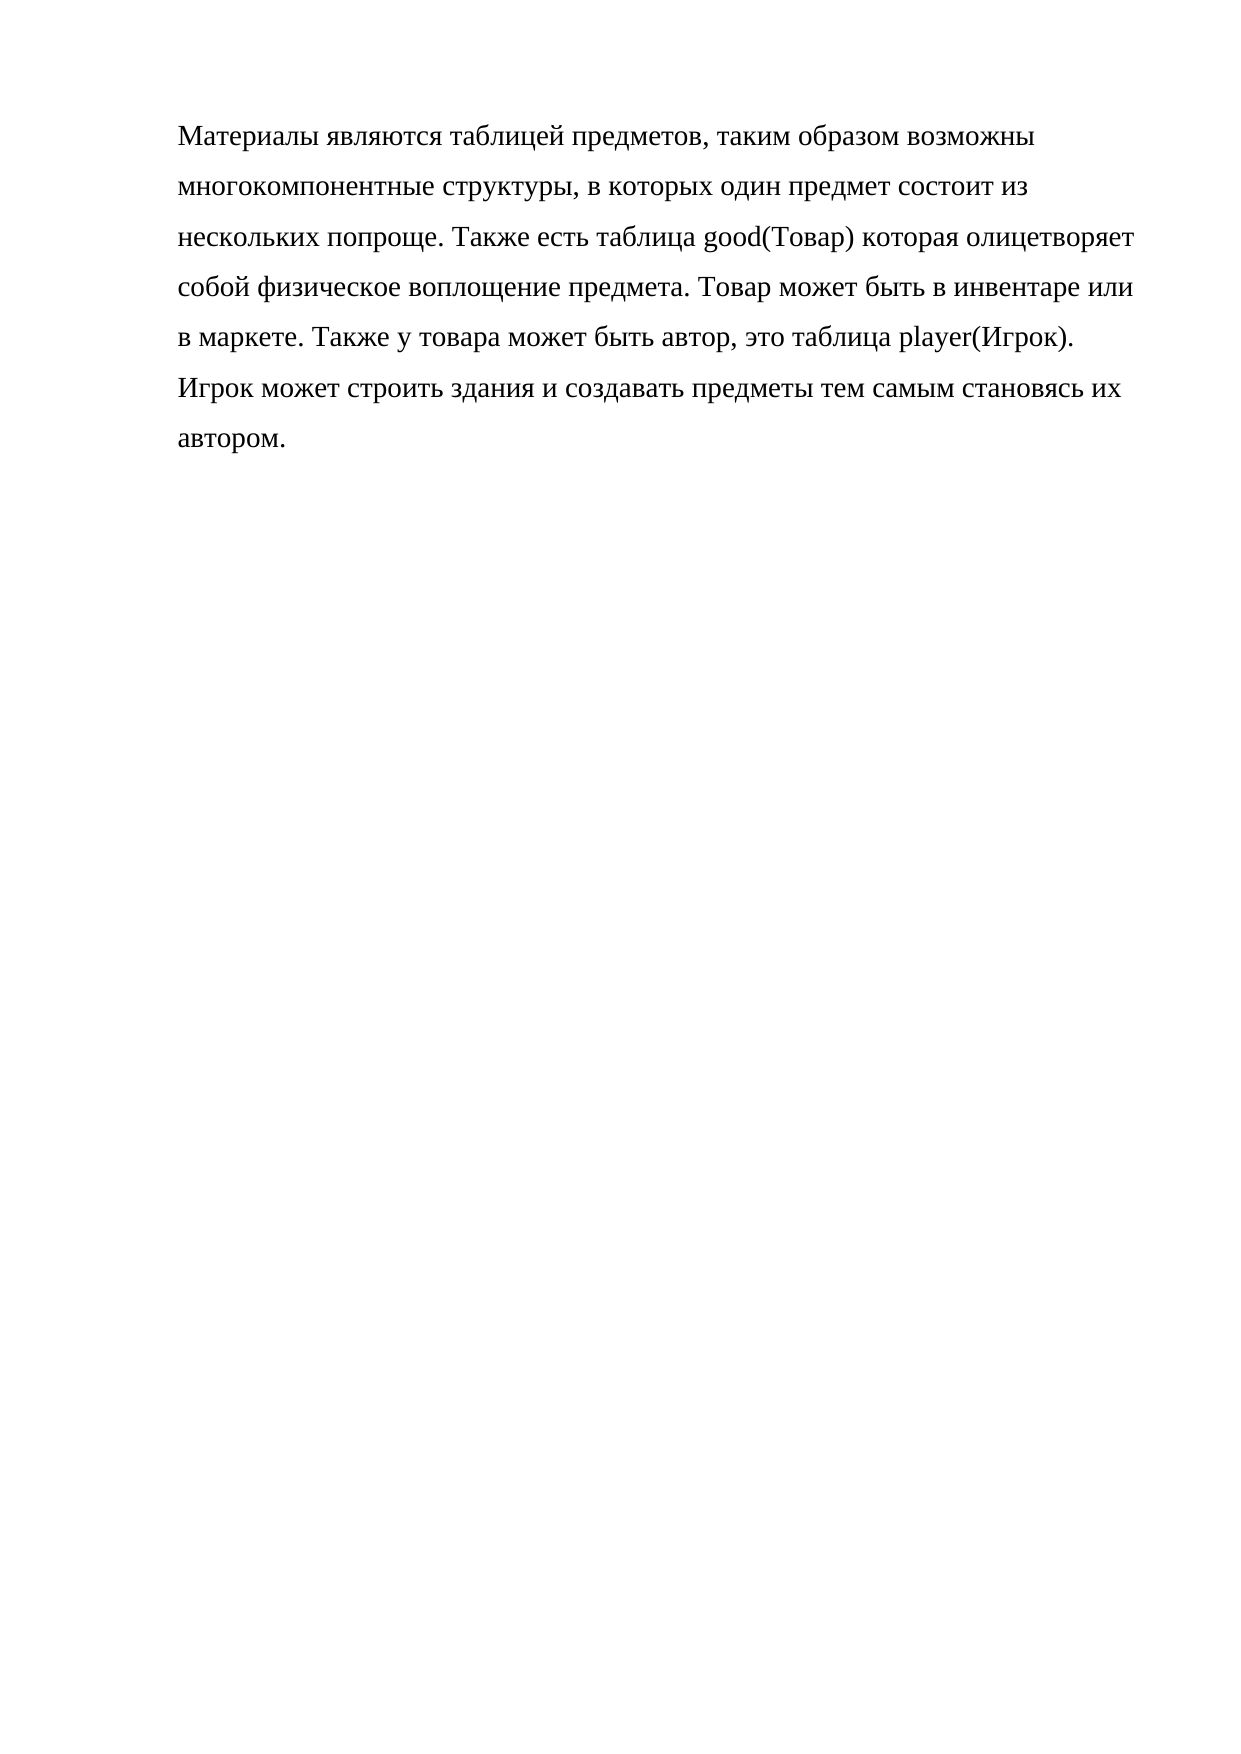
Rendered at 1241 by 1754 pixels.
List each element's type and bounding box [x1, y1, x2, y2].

text [177, 118, 1152, 493]
